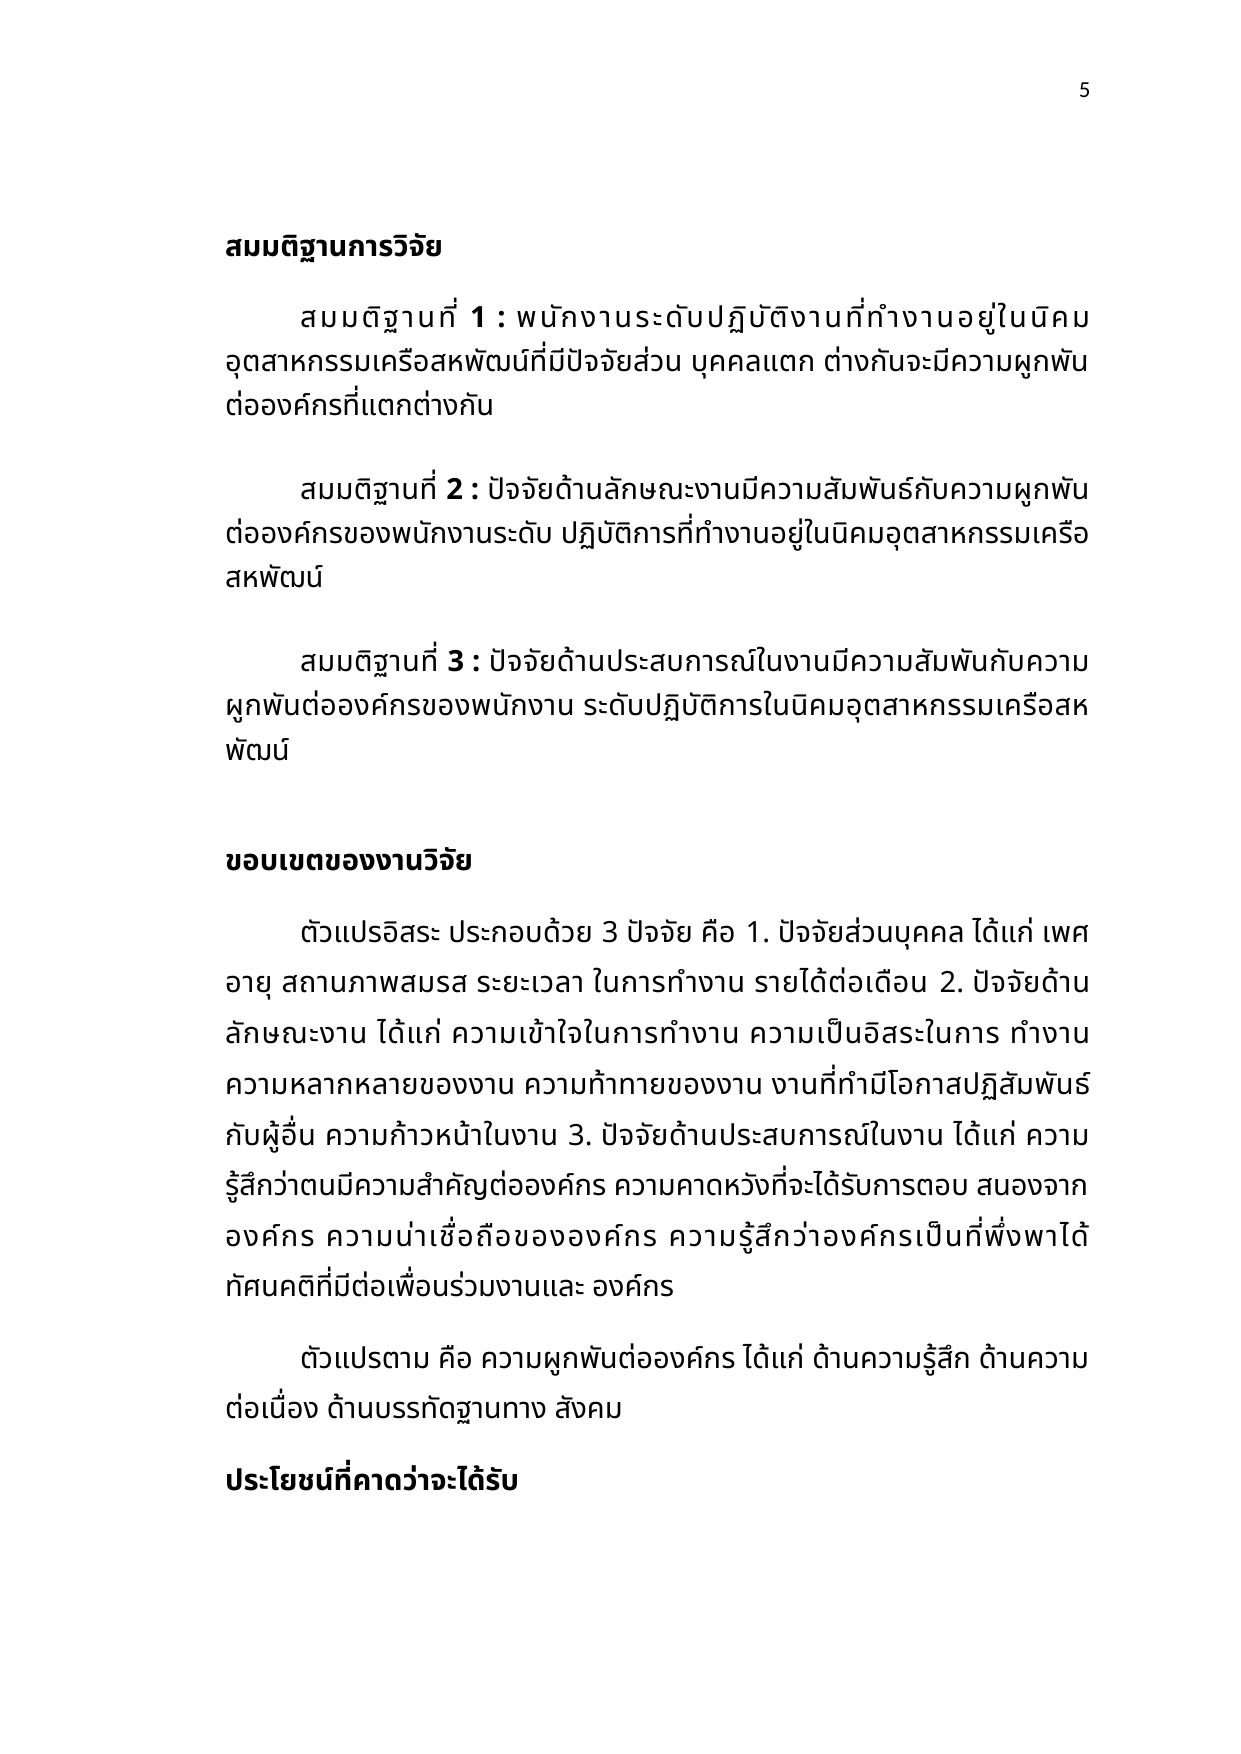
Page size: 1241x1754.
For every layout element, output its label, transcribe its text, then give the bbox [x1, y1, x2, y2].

text ขอบเขตของงานวิจัย [225, 839, 1090, 883]
text สมมติฐานที่ 2 : ปัจจัยด้านลักษณะงานมีความสัมพันธ์กับความผูกพันต่อองค์กรของพนักงานระดับ ปฏิบัติการที่ทำงานอยู่ในนิคมอุตสาหกรรมเครือสหพัฒน์ [225, 468, 1090, 601]
text ตัวแปรอิสระ ประกอบด้วย 3 ปัจจัย คือ 1. ปัจจัยส่วนบุคคล ได้แก่ เพศ อายุ สถานภาพสมรส ระยะเวลา ในการทำงาน รายได้ต่อเดือน 2. ปัจจัยด้านลักษณะงาน ได้แก่ ความเข้าใจในการทำงาน ความเป็นอิสระในการ ทำงาน ความหลากหลายของงาน ความท้าทายของงาน งานที่ทำมีโอกาสปฏิสัมพันธ์กับผู้อื่น ความก้าวหน้าในงาน 3. ปัจจัยด้านประสบการณ์ในงาน ได้แก่ ความรู้สึกว่าตนมีความสำคัญต่อองค์กร ความคาดหวังที่จะได้รับการตอบ สนองจากองค์กร ความน่าเชื่อถือขององค์กร ความรู้สึกว่าองค์กรเป็นที่พึ่งพาได้ ทัศนคติที่มีต่อเพื่อนร่วมงานและ องค์กร [225, 911, 1090, 1310]
text สมมติฐานที่ 3 : ปัจจัยด้านประสบการณ์ในงานมีความสัมพันกับความผูกพันต่อองค์กรของพนักงาน ระดับปฏิบัติการในนิคมอุตสาหกรรมเครือสหพัฒน์ [225, 641, 1090, 773]
text สมมติฐานที่ 1 : พนักงานระดับปฏิบัติงานที่ทำงานอยู่ในนิคมอุตสาหกรรมเครือสหพัฒน์ที่มีปัจจัยส่วน บุคคลแตก ต่างกันจะมีความผูกพันต่อองค์กรที่แตกต่างกัน [225, 296, 1090, 429]
text ประโยชน์ที่คาดว่าจะได้รับ [225, 1459, 1090, 1503]
text สมมติฐานการวิจัย [225, 225, 1090, 269]
text ตัวแปรตาม คือ ความผูกพันต่อองค์กร ได้แก่ ด้านความรู้สึก ด้านความต่อเนื่อง ด้านบรรทัดฐานทาง สังคม [225, 1337, 1090, 1432]
